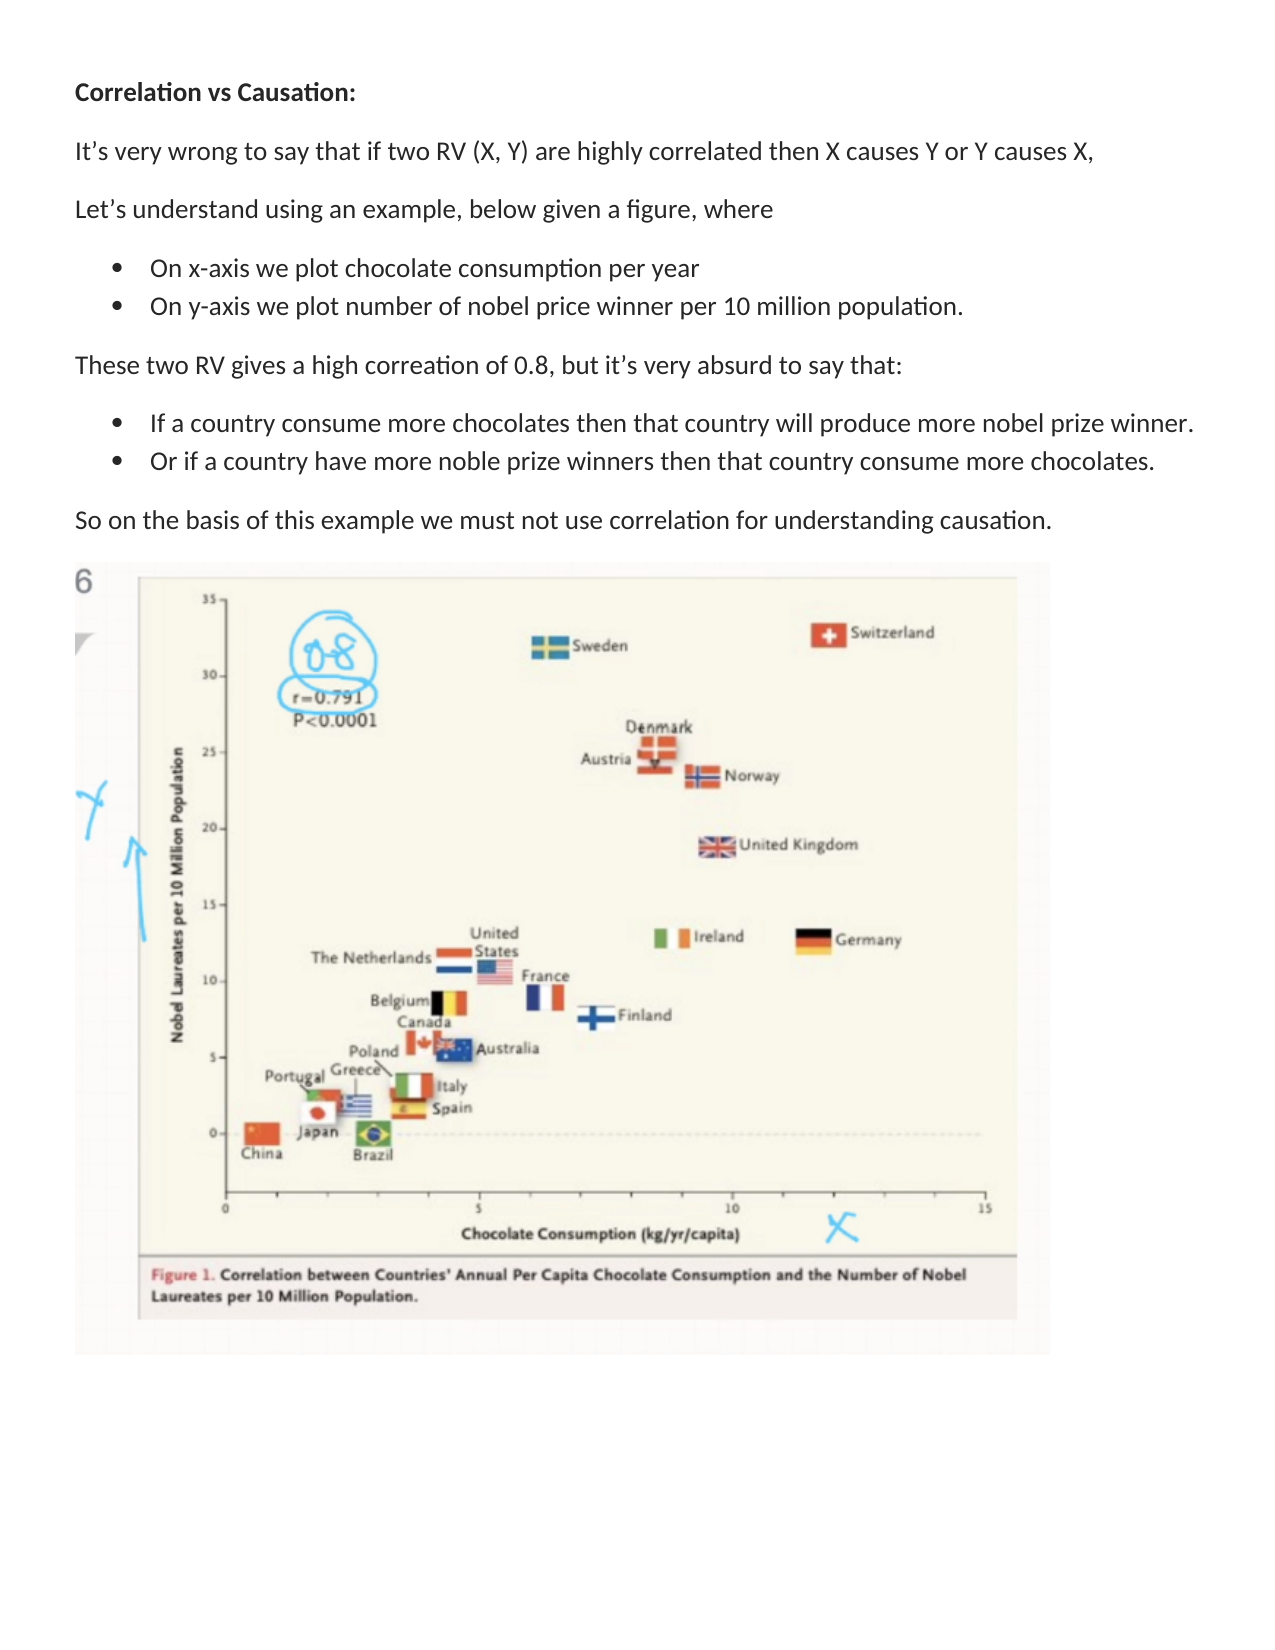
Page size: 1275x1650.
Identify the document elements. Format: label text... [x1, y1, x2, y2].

list On y-axis we plot number of nobel price winner per 10 million population. [112, 289, 1200, 322]
text So on the basis of this example we must not use correlation for understanding causation. [75, 503, 1200, 536]
picture [75, 562, 1050, 1355]
list On x-axis we plot chocolate consumption per year [112, 251, 1200, 284]
text Correlation vs Causation: [75, 75, 1200, 108]
list Or if a country have more noble prize winners then that country consume more chocolates. [112, 444, 1200, 478]
list If a country consume more chocolates then that country will produce more nobel prize winner. [112, 407, 1200, 440]
text It’s very wrong to say that if two RV (X, Y) are highly correlated then X causes Y or Y causes X, [75, 134, 1200, 167]
text Let’s understand using an example, below given a figure, where [75, 192, 1200, 226]
text These two RV gives a high correation of 0.8, but it’s very absurd to say that: [75, 348, 1200, 381]
